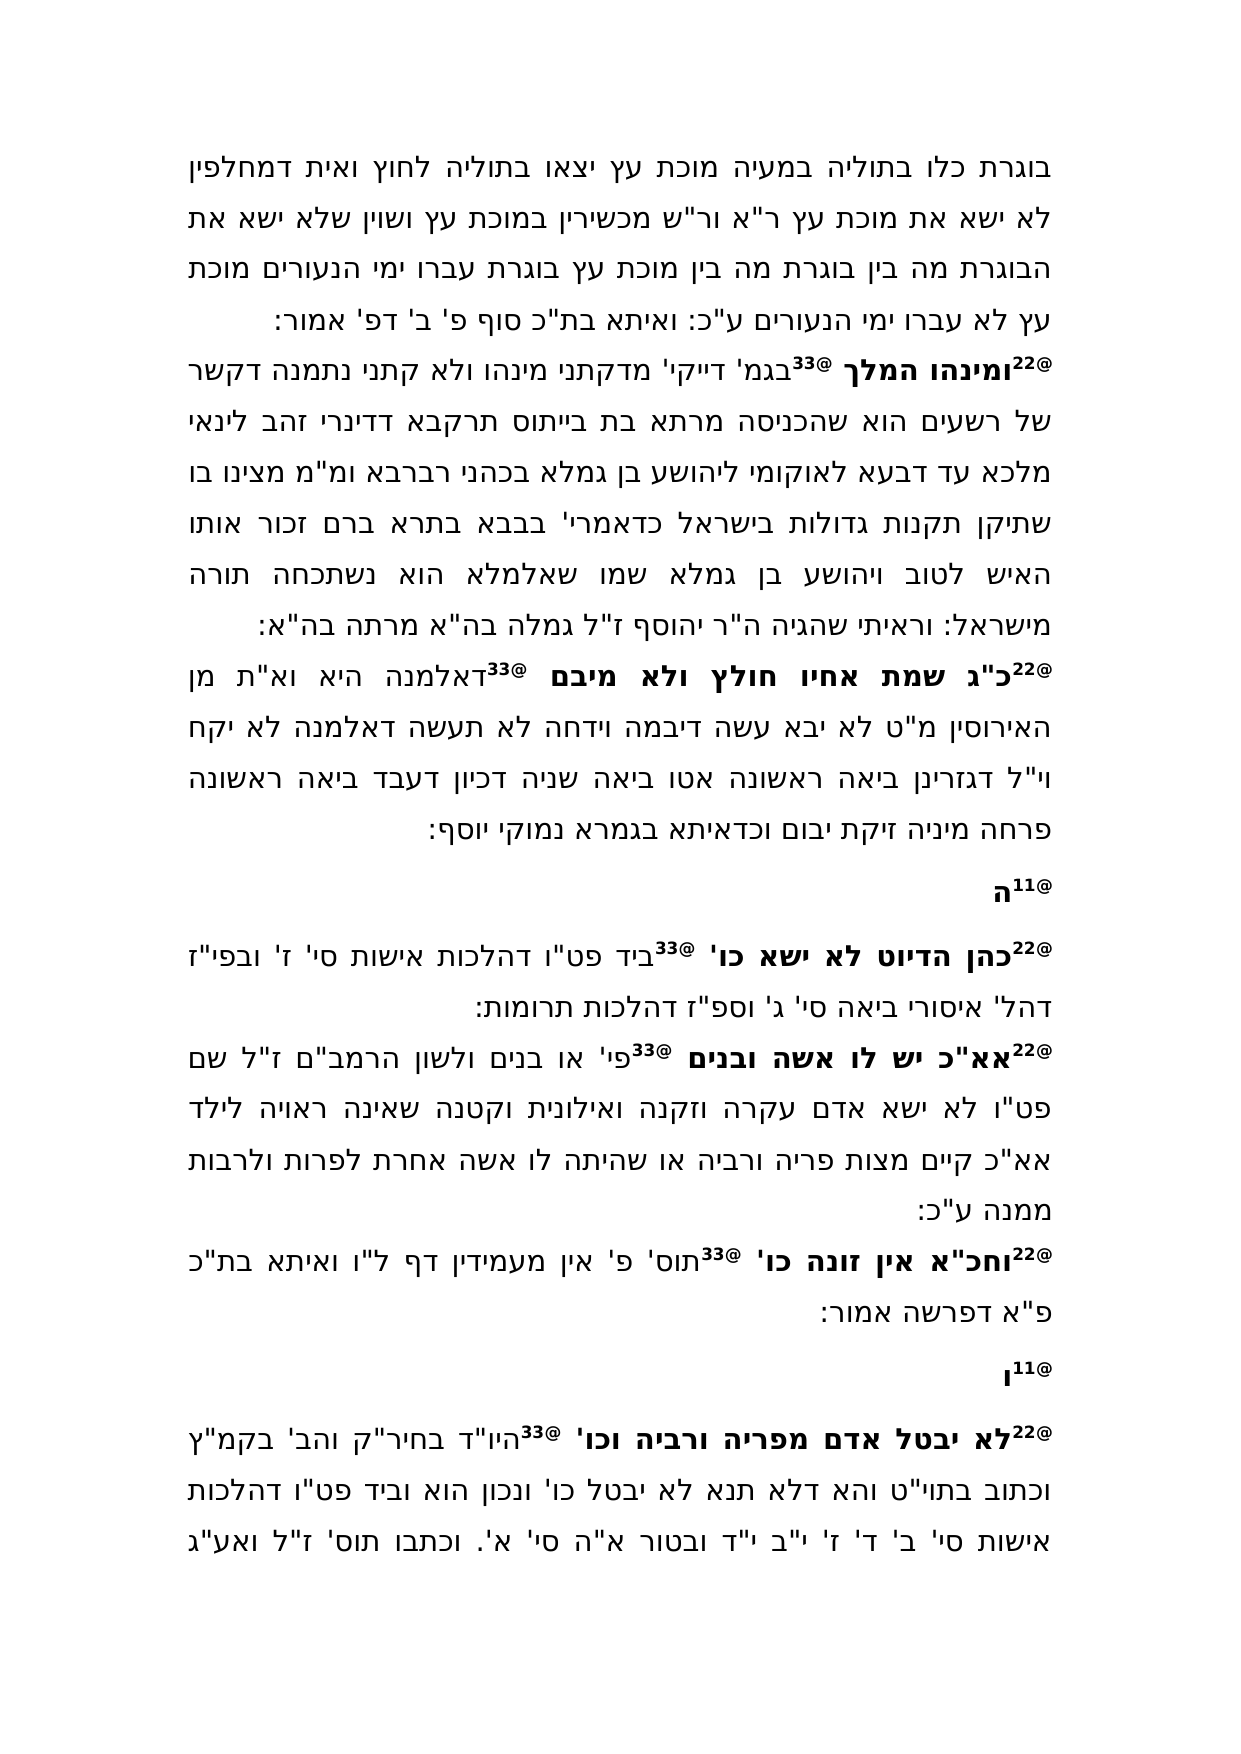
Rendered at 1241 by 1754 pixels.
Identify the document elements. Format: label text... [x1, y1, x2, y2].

text @22וחכ"א אין זונה כו' @33תוס' פ' אין מעמידין דף ל"ו ואיתא בת"כ פ"א דפרשה אמור: [187, 1245, 1053, 1329]
text @22ומינהו המלך @33בגמ' דייקי' מדקתני מינהו ולא קתני נתמנה דקשר של רשעים הוא שהכניסה מרתא בת בייתוס תרקבא דדינרי זהב לינאי מלכא עד דבעא לאוקומי ליהושע בן גמלא בכהני רברבא ומ"מ מצינו בו שתיקן תקנות גדולות בישראל כדאמרי' בבבא בתרא ברם זכור אותו האיש לטוב ויהושע בן גמלא שמו שאלמלא הוא נשתכחה תורה מישראל: וראיתי שהגיה ה"ר יהוסף ז"ל גמלה בה"א מרתה בה"א: [187, 354, 1053, 642]
subtitle @11ו [187, 1359, 1053, 1393]
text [187, 150, 1053, 337]
text @22אא"כ יש לו אשה ובנים @33פי' או בנים ולשון הרמב"ם ז"ל שם פט"ו לא ישא אדם עקרה וזקנה ואילונית וקטנה שאינה ראויה לילד אא"כ קיים מצות פריה ורביה או שהיתה לו אשה אחרת לפרות ולרבות ממנה ע"כ: [187, 1041, 1053, 1228]
text @22כהן הדיוט לא ישא כו' @33ביד פט"ו דהלכות אישות סי' ז' ובפי"ז דהל' איסורי ביאה סי' ג' וספ"ז דהלכות תרומות: [187, 939, 1053, 1024]
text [187, 1422, 1053, 1558]
subtitle @11ה [187, 876, 1053, 909]
text @22כ"ג שמת אחיו חולץ ולא מיבם @33דאלמנה היא וא"ת מן האירוסין מ"ט לא יבא עשה דיבמה וידחה לא תעשה דאלמנה לא יקח וי"ל דגזרינן ביאה ראשונה אטו ביאה שניה דכיון דעבד ביאה ראשונה פרחה מיניה זיקת יבום וכדאיתא בגמרא נמוקי יוסף: [187, 659, 1053, 846]
